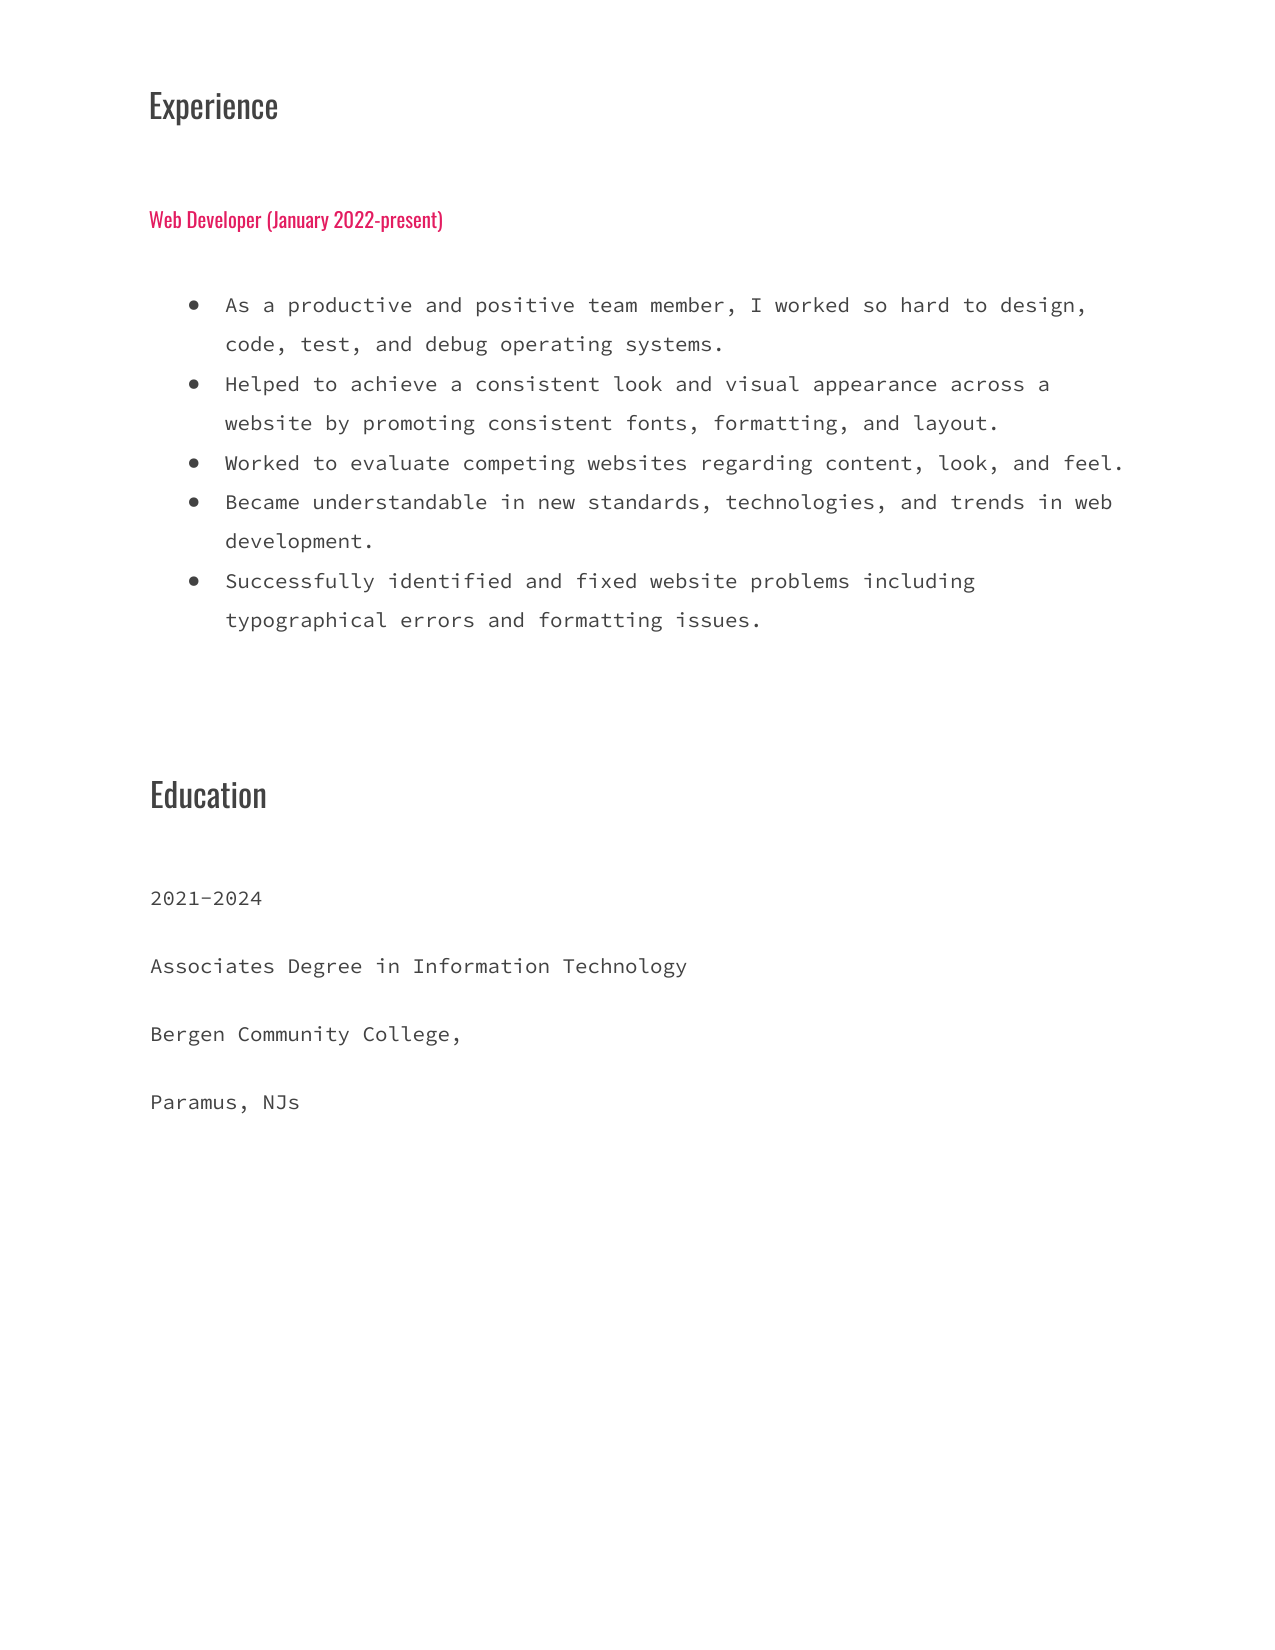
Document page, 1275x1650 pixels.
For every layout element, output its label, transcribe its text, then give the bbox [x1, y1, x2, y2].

subtitle Education [150, 769, 1125, 818]
list Became understandable in new standards, technologies, and trends in web development. [187, 489, 1125, 554]
text Paramus, NJs [150, 1088, 1125, 1115]
subtitle Experience [148, 80, 1125, 129]
list As a productive and positive team member, I worked so hard to design, code, test, and debug operating systems. [187, 292, 1125, 358]
text Bergen Community College, [150, 1021, 1125, 1047]
text Associates Degree in Information Technology [150, 953, 1125, 979]
list Successfully identified and fixed website problems including typographical errors and formatting issues. [187, 568, 1125, 633]
text 2021-2024 [150, 885, 1125, 911]
subtitle Web Developer (January 2022-present) [148, 204, 1125, 235]
list Helped to achieve a consistent look and visual appearance across a website by promoting consistent fonts, formatting, and layout. [187, 371, 1125, 436]
list Worked to evaluate competing websites regarding content, look, and feel. [187, 449, 1125, 476]
